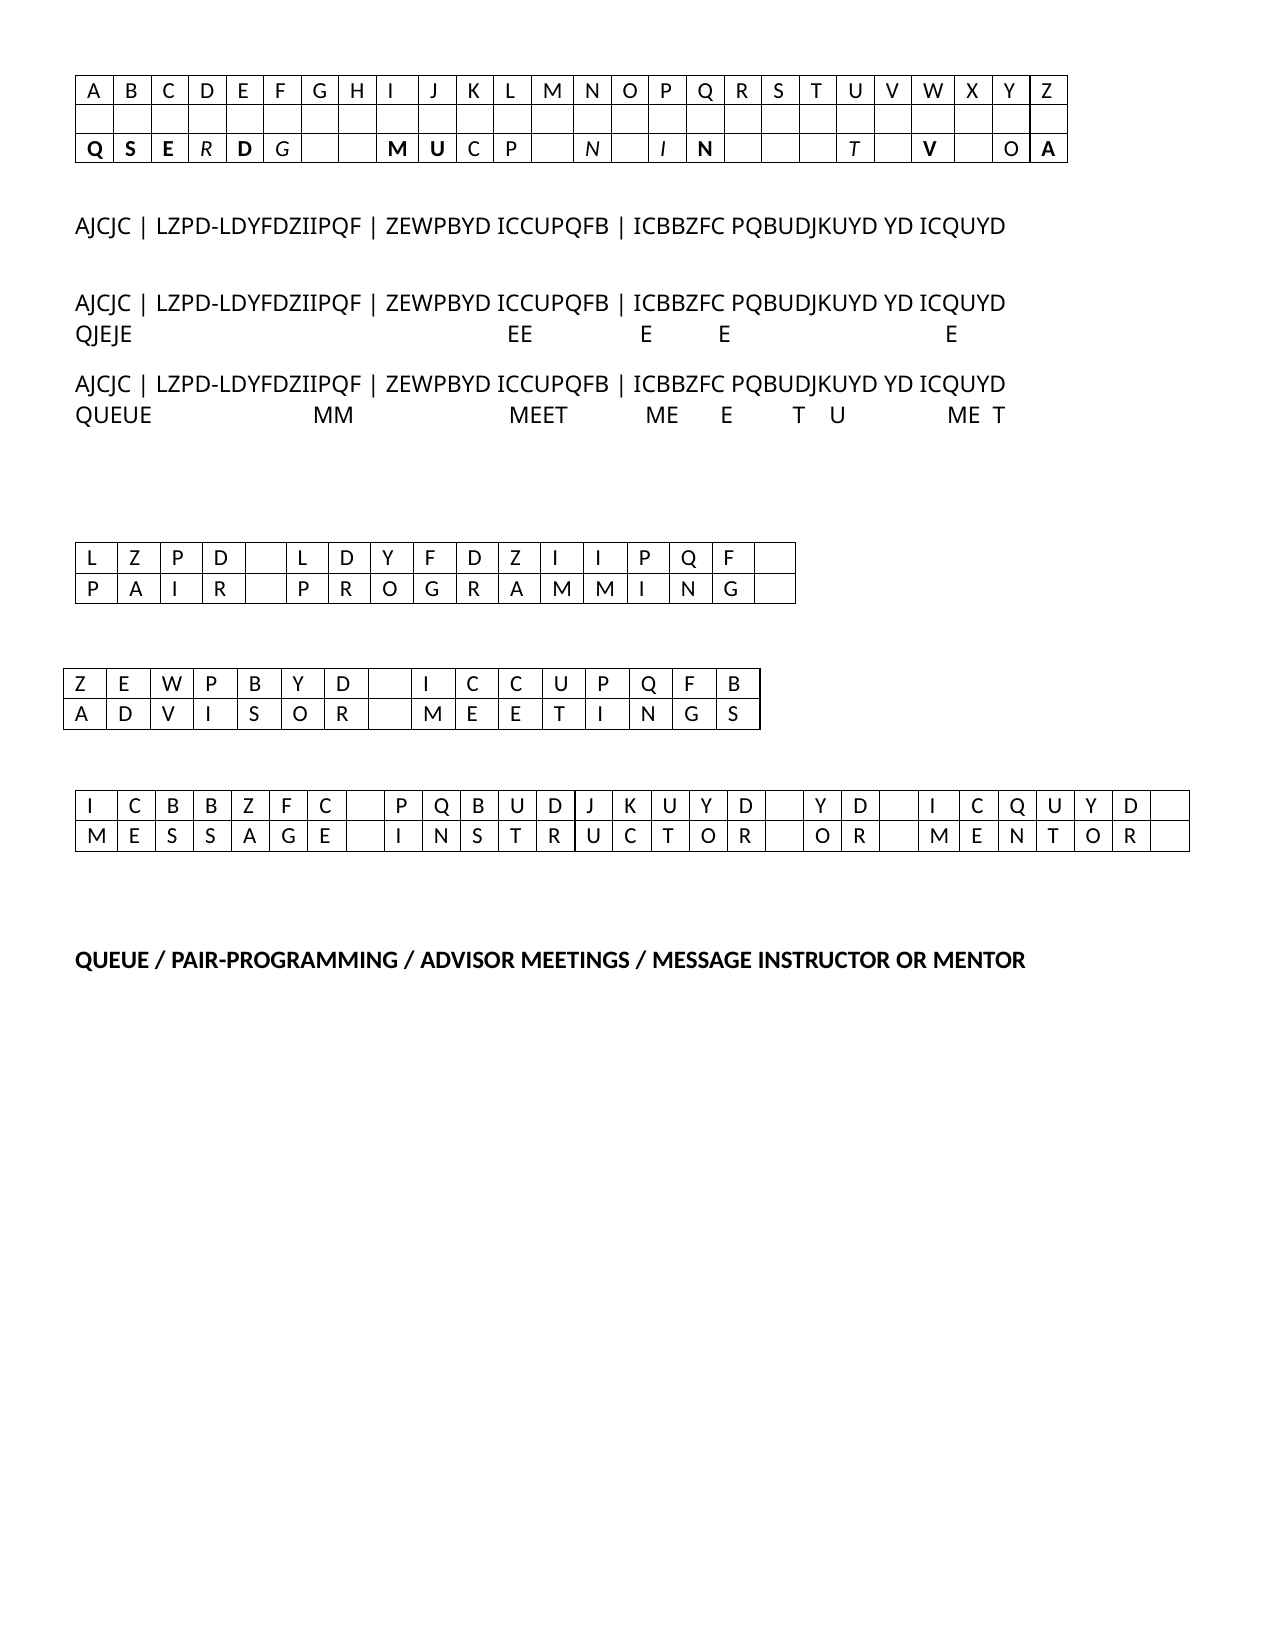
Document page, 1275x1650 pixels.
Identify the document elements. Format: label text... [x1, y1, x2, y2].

table_cell T [499, 821, 536, 851]
table_header F [673, 669, 716, 698]
table_header B [238, 669, 281, 698]
table_header B [194, 791, 231, 820]
table_cell S [194, 821, 231, 851]
table_header H [339, 76, 376, 104]
table_cell [875, 134, 911, 162]
table_header Z [64, 669, 106, 698]
table_header D [457, 543, 498, 573]
table_header O [612, 76, 648, 104]
table_cell N [999, 821, 1036, 851]
table_header F [414, 543, 456, 573]
table_header K [457, 76, 493, 104]
table_cell R [189, 134, 226, 162]
table_header Q [999, 791, 1036, 820]
table_cell I [385, 821, 422, 851]
table_cell [369, 699, 411, 729]
table_cell [955, 134, 992, 162]
table_cell C [613, 821, 651, 851]
table_header T [800, 76, 836, 104]
table_cell S [156, 821, 193, 851]
table_cell [725, 134, 761, 162]
table_header Z [499, 543, 540, 573]
table_cell A [118, 574, 160, 603]
table_cell E [960, 821, 998, 851]
table_header A [76, 76, 113, 104]
table_header I [377, 76, 418, 104]
table_header [880, 791, 918, 820]
table_cell A [232, 821, 269, 851]
table_header F [713, 543, 754, 573]
table_cell [649, 105, 686, 133]
table_cell D [227, 134, 263, 162]
table_cell [993, 105, 1029, 133]
table_header W [151, 669, 193, 698]
table_cell [574, 105, 611, 133]
table_header R [725, 76, 761, 104]
table_cell N [687, 134, 724, 162]
table_cell I [628, 574, 669, 603]
table_cell [532, 105, 573, 133]
table_header Y [804, 791, 841, 820]
table_cell [755, 574, 795, 603]
table_cell S [461, 821, 498, 851]
table_cell E [456, 699, 498, 729]
table_cell R [325, 699, 368, 729]
table_header P [385, 791, 422, 820]
table_header S [762, 76, 799, 104]
table_header [369, 669, 411, 698]
table_header J [419, 76, 456, 104]
text AJCJC | LZPD-LDYFDZIIPQF | ZEWPBYD ICCUPQFB | ICBBZFC PQBUDJKUYD YD ICQUYD [75, 368, 1200, 399]
table_header C [456, 669, 498, 698]
table_cell [912, 105, 954, 133]
table_cell [457, 105, 493, 133]
table_cell N [630, 699, 672, 729]
table_cell S [717, 699, 759, 729]
table_cell [532, 134, 573, 162]
table_header G [302, 76, 338, 104]
table_header I [76, 791, 117, 820]
text QUEUE / PAIR-PROGRAMMING / ADVISOR MEETINGS / MESSAGE INSTRUCTOR OR MENTOR [75, 945, 1200, 975]
table_cell N [670, 574, 712, 603]
table_cell V [151, 699, 193, 729]
table_header [347, 791, 384, 820]
table_cell [339, 105, 376, 133]
table_header Q [423, 791, 460, 820]
table_header I [919, 791, 959, 820]
table_cell [494, 105, 531, 133]
table_header M [532, 76, 573, 104]
table_header Z [232, 791, 269, 820]
table_header E [107, 669, 150, 698]
table_cell [1151, 821, 1189, 851]
table_cell M [377, 134, 418, 162]
table_cell [339, 134, 376, 162]
table_header L [76, 543, 117, 573]
table_header I [584, 543, 627, 573]
table_header P [161, 543, 202, 573]
table_cell P [76, 574, 117, 603]
table_header C [308, 791, 346, 820]
table_header P [586, 669, 629, 698]
table_cell R [457, 574, 498, 603]
table_header C [499, 669, 542, 698]
table_header Y [282, 669, 324, 698]
table_cell Q [76, 134, 113, 162]
table_header Z [118, 543, 160, 573]
table_header U [837, 76, 874, 104]
table_header U [652, 791, 689, 820]
table_header D [842, 791, 879, 820]
table_cell O [690, 821, 727, 851]
table_header Q [630, 669, 672, 698]
table_cell G [414, 574, 456, 603]
table_cell M [412, 699, 455, 729]
table_header Y [690, 791, 727, 820]
table_header W [912, 76, 954, 104]
table_header Y [993, 76, 1029, 104]
table_cell I [161, 574, 202, 603]
table_cell G [270, 821, 307, 851]
table_cell U [576, 821, 612, 851]
table_header K [613, 791, 651, 820]
table_header Q [687, 76, 724, 104]
table_header L [494, 76, 531, 104]
table_header [246, 543, 286, 573]
table_cell P [494, 134, 531, 162]
table_cell [227, 105, 263, 133]
table_cell R [537, 821, 574, 851]
table_cell [875, 105, 911, 133]
table_header D [1113, 791, 1150, 820]
text QJEJE EE E E E [75, 318, 1200, 350]
table_cell O [371, 574, 413, 603]
table_header D [325, 669, 368, 698]
table_header B [717, 669, 759, 698]
table_cell [612, 105, 648, 133]
table_header P [628, 543, 669, 573]
table_cell R [842, 821, 879, 851]
table_cell [377, 105, 418, 133]
table_cell E [152, 134, 188, 162]
table_cell [302, 105, 338, 133]
table_header U [543, 669, 585, 698]
table_cell [419, 105, 456, 133]
table_cell E [499, 699, 542, 729]
table_cell A [64, 699, 106, 729]
text AJCJC | LZPD-LDYFDZIIPQF | ZEWPBYD ICCUPQFB | ICBBZFC PQBUDJKUYD YD ICQUYD [75, 287, 1200, 318]
table_header F [270, 791, 307, 820]
table_header P [649, 76, 686, 104]
table_header D [537, 791, 574, 820]
table_header F [264, 76, 301, 104]
table_header [766, 791, 803, 820]
table_cell I [649, 134, 686, 162]
table_header E [227, 76, 263, 104]
table_cell [189, 105, 226, 133]
table_header [755, 543, 795, 573]
table_cell T [543, 699, 585, 729]
table_header D [728, 791, 765, 820]
table_cell [687, 105, 724, 133]
table_cell N [574, 134, 611, 162]
table_cell E [308, 821, 346, 851]
table_cell [955, 105, 992, 133]
table_cell [762, 134, 799, 162]
table_cell V [912, 134, 954, 162]
table_header [1151, 791, 1189, 820]
table_cell P [287, 574, 328, 603]
table_header B [156, 791, 193, 820]
table_cell [880, 821, 918, 851]
table_header C [960, 791, 998, 820]
table_cell T [1037, 821, 1074, 851]
table_header X [955, 76, 992, 104]
table_header I [412, 669, 455, 698]
table_cell A [499, 574, 540, 603]
table_cell [1031, 105, 1067, 133]
table_cell G [264, 134, 301, 162]
table_header B [461, 791, 498, 820]
table_cell [264, 105, 301, 133]
table_header D [329, 543, 370, 573]
table_cell T [652, 821, 689, 851]
table_cell E [118, 821, 155, 851]
table_cell R [1113, 821, 1150, 851]
table_header U [499, 791, 536, 820]
table_cell [302, 134, 338, 162]
table_cell O [804, 821, 841, 851]
table_cell O [1075, 821, 1112, 851]
table_cell G [673, 699, 716, 729]
text QUEUE MM MEET ME E T U ME T [75, 399, 1200, 431]
table_cell G [713, 574, 754, 603]
table_cell C [457, 134, 493, 162]
table_cell D [107, 699, 150, 729]
table_cell O [282, 699, 324, 729]
table_cell I [194, 699, 237, 729]
table_cell [152, 105, 188, 133]
table_cell [114, 105, 151, 133]
table_header U [1037, 791, 1074, 820]
table_cell A [1031, 134, 1067, 162]
table_header J [576, 791, 612, 820]
table_cell [76, 105, 113, 133]
table_cell R [203, 574, 245, 603]
table_cell [800, 105, 836, 133]
table_header D [203, 543, 245, 573]
table_cell T [837, 134, 874, 162]
table_cell [766, 821, 803, 851]
table_cell O [993, 134, 1029, 162]
table_header L [287, 543, 328, 573]
table_cell M [76, 821, 117, 851]
table_header N [574, 76, 611, 104]
table_header Q [670, 543, 712, 573]
table_header C [152, 76, 188, 104]
table_cell [246, 574, 286, 603]
table_cell U [419, 134, 456, 162]
table_cell N [423, 821, 460, 851]
table_cell M [919, 821, 959, 851]
table_header D [189, 76, 226, 104]
table_cell [800, 134, 836, 162]
table_cell [612, 134, 648, 162]
table_cell S [114, 134, 151, 162]
table_header V [875, 76, 911, 104]
table_header I [541, 543, 583, 573]
table_header Y [371, 543, 413, 573]
table_cell S [238, 699, 281, 729]
table_header P [194, 669, 237, 698]
table_cell [762, 105, 799, 133]
table_cell I [586, 699, 629, 729]
table_cell M [584, 574, 627, 603]
table_cell [347, 821, 384, 851]
table_cell M [541, 574, 583, 603]
table_header C [118, 791, 155, 820]
table_cell [837, 105, 874, 133]
table_header B [114, 76, 151, 104]
table_cell R [728, 821, 765, 851]
table_header Z [1031, 76, 1067, 104]
table_cell [725, 105, 761, 133]
text AJCJC | LZPD-LDYFDZIIPQF | ZEWPBYD ICCUPQFB | ICBBZFC PQBUDJKUYD YD ICQUYD [75, 209, 1200, 241]
table_cell R [329, 574, 370, 603]
table_header Y [1075, 791, 1112, 820]
